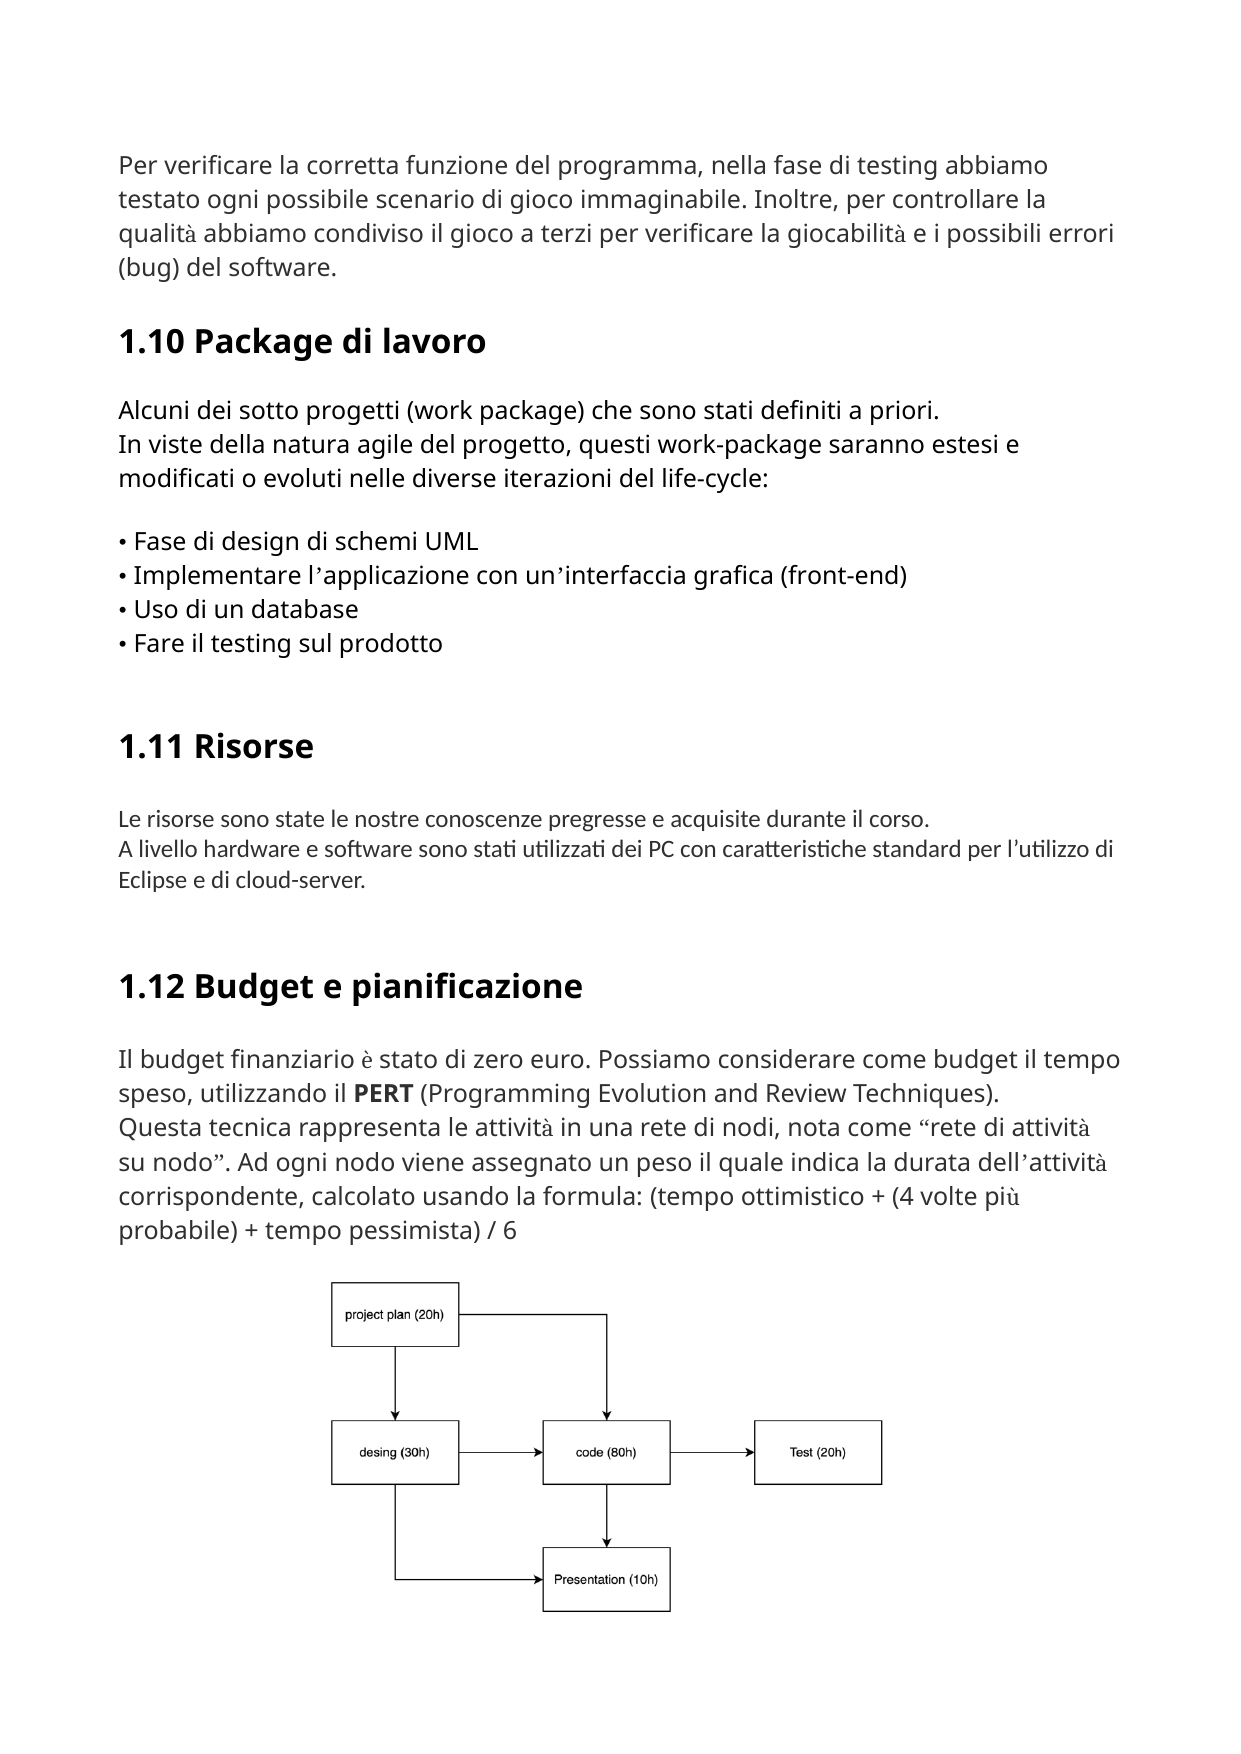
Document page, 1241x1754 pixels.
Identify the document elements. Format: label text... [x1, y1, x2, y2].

text 1.12 Budget e pianificazione [118, 962, 1122, 1008]
text 1.10 Package di lavoro [118, 318, 1122, 363]
text 1.11 Risorse [118, 723, 1122, 769]
text • Fase di design di schemi UML • Implementare l’applicazione con un’interfaccia grafica (front-end) • Uso di un database • Fare il testing sul prodotto [118, 524, 1122, 660]
text Le risorse sono state le nostre conoscenze pregresse e acquisite durante il corso. [118, 803, 1122, 833]
text Alcuni dei sotto progetti (work package) che sono stati definiti a priori. In viste della natura agile del progetto, questi work-package saranno estesi e modificati o evoluti nelle diverse iterazioni del life-cycle: [118, 392, 1122, 495]
picture [317, 1276, 898, 1626]
text A livello hardware e software sono stati utilizzati dei PC con caratteristiche standard per l’utilizzo di Eclipse e di cloud-server. [118, 833, 1122, 894]
